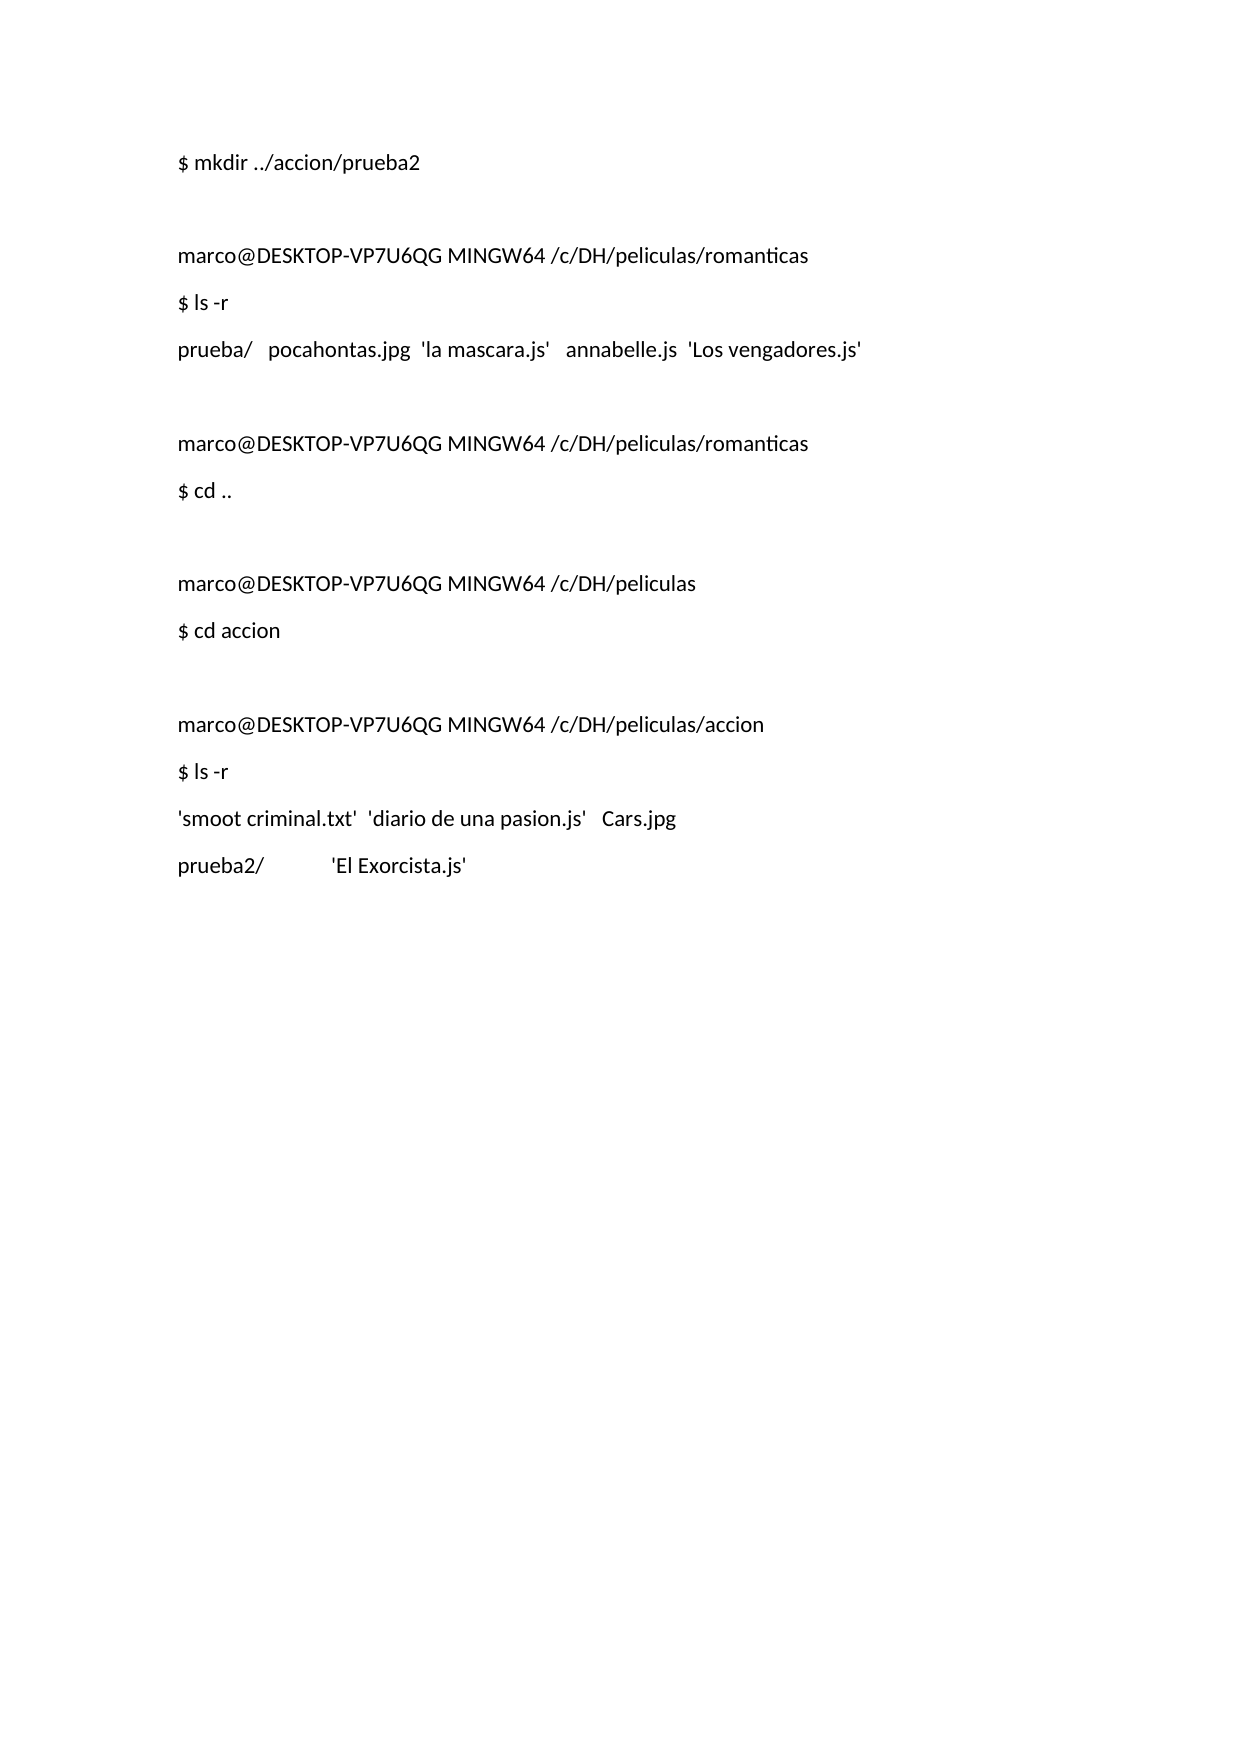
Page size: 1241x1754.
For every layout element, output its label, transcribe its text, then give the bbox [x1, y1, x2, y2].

text prueba/ pocahontas.jpg 'la mascara.js' annabelle.js 'Los vengadores.js' [177, 335, 1063, 363]
text $ mkdir ../accion/prueba2 [177, 148, 1063, 176]
text prueba2/ 'El Exorcista.js' [177, 851, 1063, 879]
text $ ls -r [177, 288, 1063, 316]
text 'smoot criminal.txt' 'diario de una pasion.js' Cars.jpg [177, 804, 1063, 832]
text $ ls -r [177, 757, 1063, 785]
text marco@DESKTOP-VP7U6QG MINGW64 /c/DH/peliculas [177, 569, 1063, 597]
text marco@DESKTOP-VP7U6QG MINGW64 /c/DH/peliculas/accion [177, 710, 1063, 738]
text marco@DESKTOP-VP7U6QG MINGW64 /c/DH/peliculas/romanticas [177, 429, 1063, 457]
text $ cd accion [177, 616, 1063, 644]
text $ cd .. [177, 476, 1063, 504]
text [177, 241, 1063, 269]
